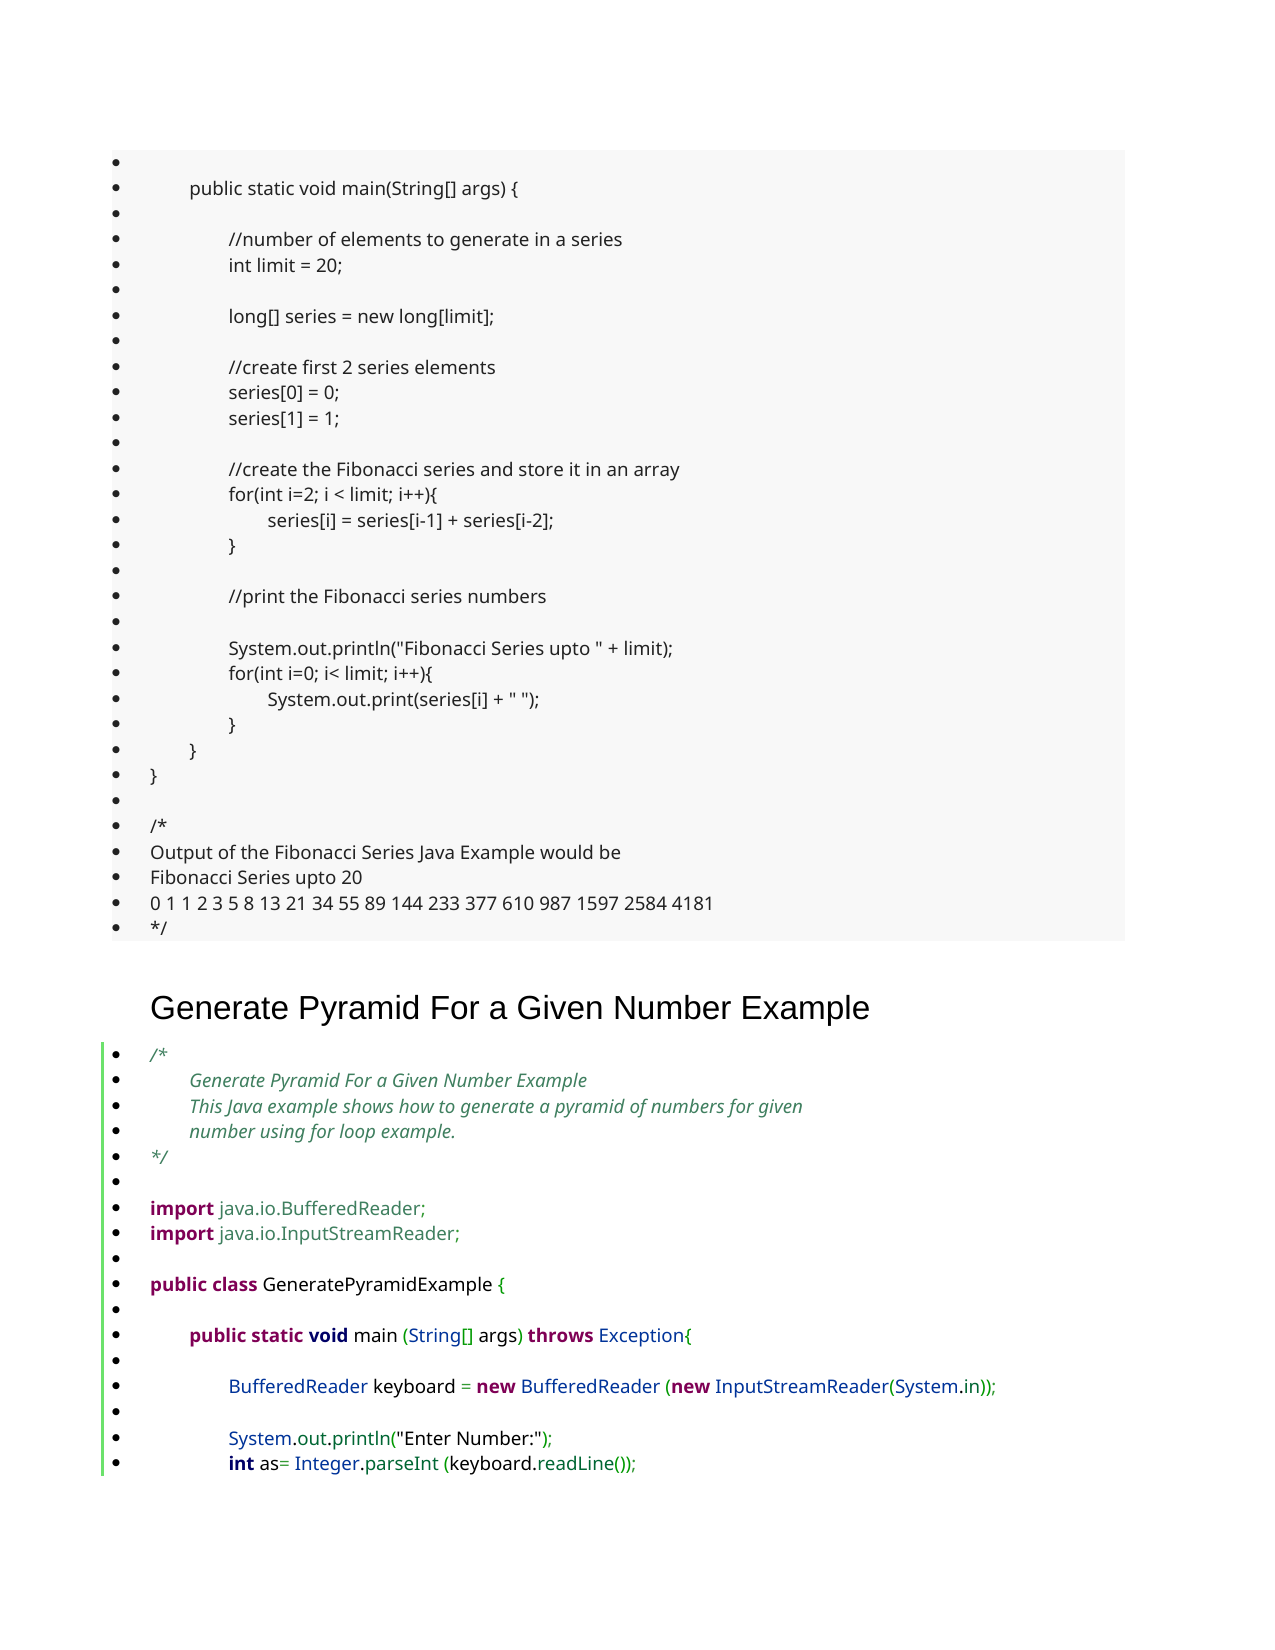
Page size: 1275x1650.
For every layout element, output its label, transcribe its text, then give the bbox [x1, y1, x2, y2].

list long[] series = new long[limit]; [112, 303, 1125, 329]
list //create the Fibonacci series and store it in an array [112, 456, 1125, 482]
list Output of the Fibonacci Series Java Example would be [112, 839, 1125, 864]
subtitle Generate Pyramid For a Given Number Example [150, 988, 1125, 1026]
list int limit = 20; [112, 252, 1125, 278]
list System.out.println("Enter Number:"); [104, 1425, 1125, 1450]
list //number of elements to generate in a series [112, 227, 1125, 252]
list series[0] = 0; [112, 380, 1125, 405]
list public class GeneratePyramidExample { [104, 1272, 1125, 1297]
list series[1] = 1; [112, 405, 1125, 431]
list public static void main (String[] args) throws Exception{ [104, 1323, 1125, 1348]
list */ [112, 916, 1125, 941]
list int as= Integer.parseInt (keyboard.readLine()); [104, 1450, 1125, 1476]
list for(int i=2; i < limit; i++){ [112, 482, 1125, 507]
list */ [104, 1144, 1125, 1169]
list } [112, 737, 1125, 762]
list //print the Fibonacci series numbers [112, 584, 1125, 609]
list } [112, 762, 1125, 788]
list series[i] = series[i-1] + series[i-2]; [112, 507, 1125, 533]
list Generate Pyramid For a Given Number Example [104, 1067, 1125, 1093]
list Fibonacci Series upto 20 [112, 864, 1125, 890]
list import java.io.InputStreamReader; [104, 1221, 1125, 1246]
list import java.io.BufferedReader; [104, 1195, 1125, 1221]
list } [112, 533, 1125, 558]
list This Java example shows how to generate a pyramid of numbers for given [104, 1093, 1125, 1118]
list System.out.print(series[i] + " "); [112, 686, 1125, 711]
list /* [104, 1042, 1125, 1067]
list } [112, 711, 1125, 737]
list BufferedReader keyboard = new BufferedReader (new InputStreamReader(System.in)); [104, 1374, 1125, 1399]
list number using for loop example. [104, 1118, 1125, 1144]
list for(int i=0; i< limit; i++){ [112, 660, 1125, 686]
list 0 1 1 2 3 5 8 13 21 34 55 89 144 233 377 610 987 1597 2584 4181 [112, 890, 1125, 916]
list public static void main(String[] args) { [112, 176, 1125, 201]
list System.out.println("Fibonacci Series upto " + limit); [112, 635, 1125, 660]
list /* [112, 813, 1125, 839]
list //create first 2 series elements [112, 354, 1125, 380]
